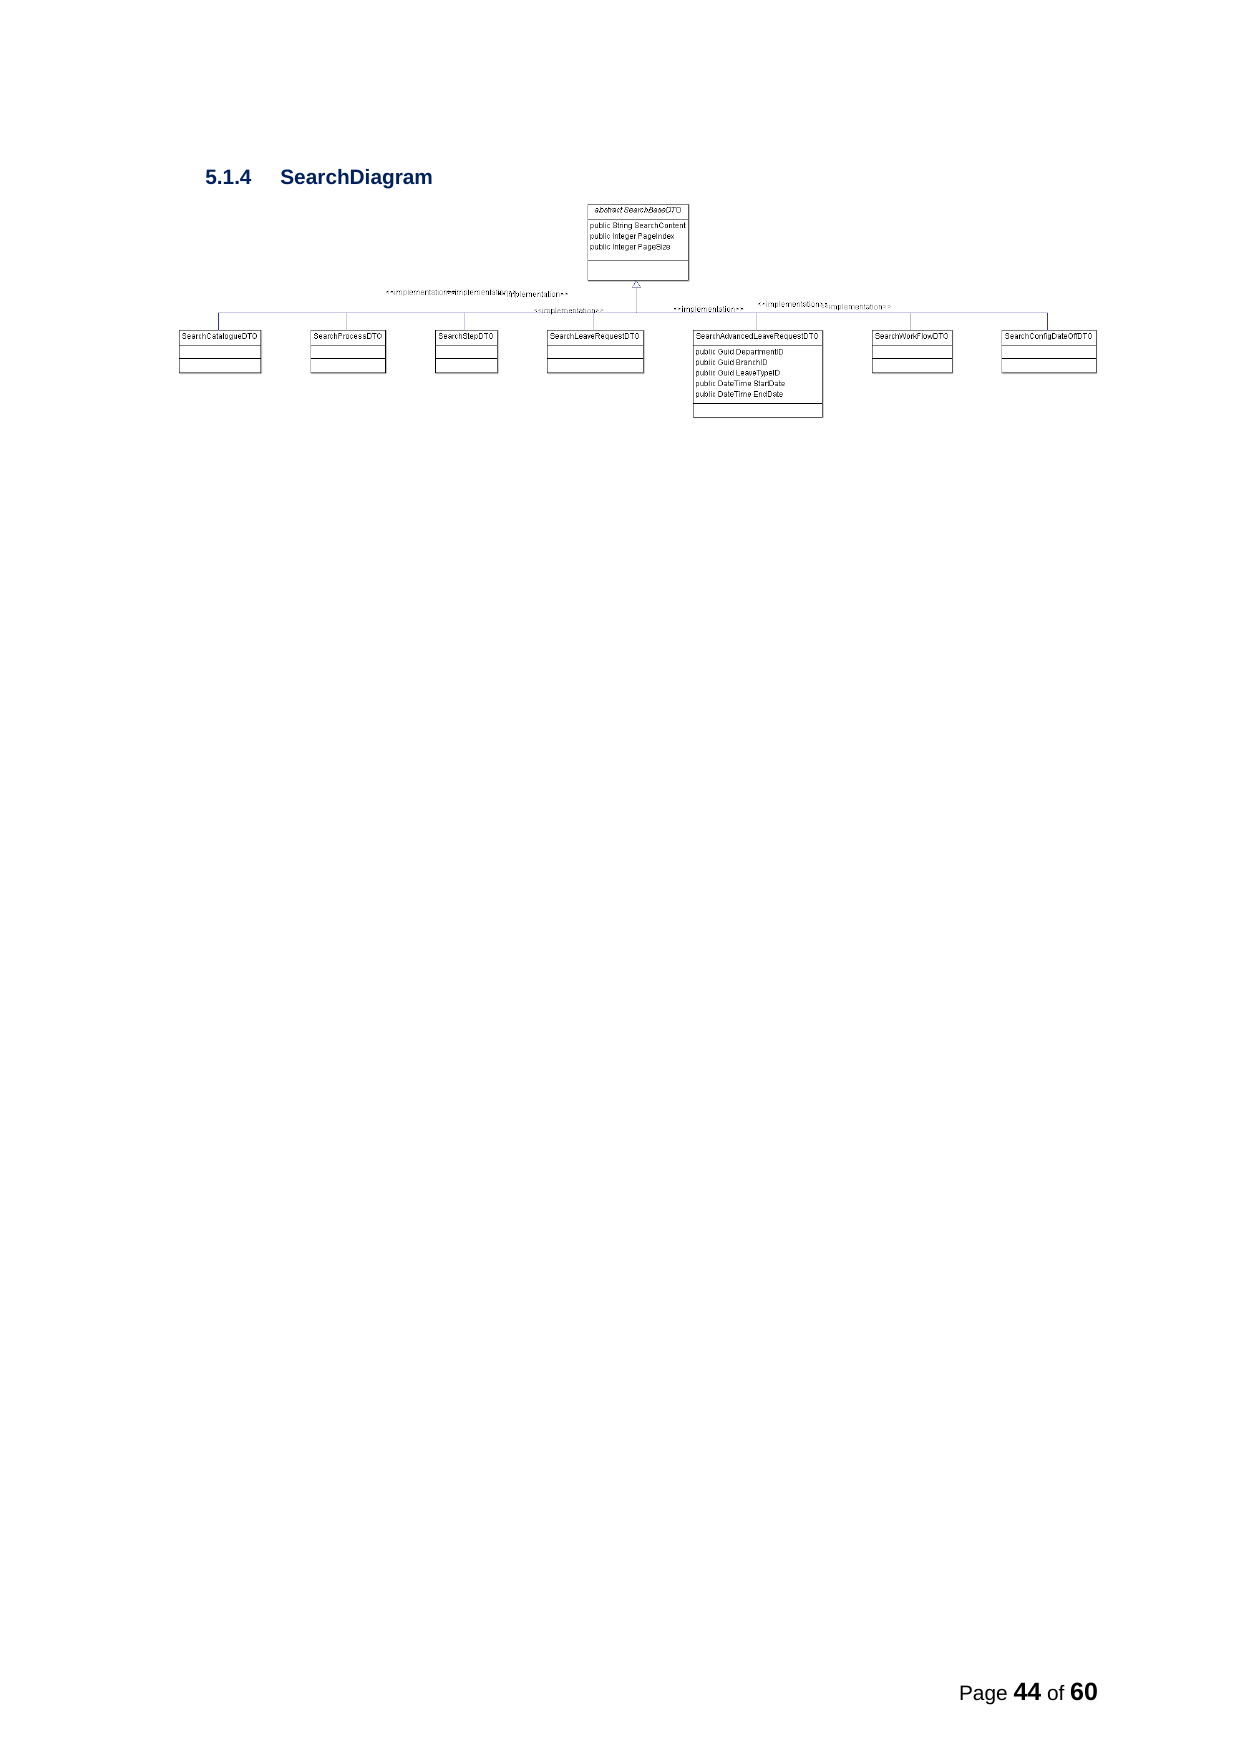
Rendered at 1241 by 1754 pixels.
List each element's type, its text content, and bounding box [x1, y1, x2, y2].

picture [177, 201, 1098, 419]
text SearchDiagram [205, 165, 1098, 189]
